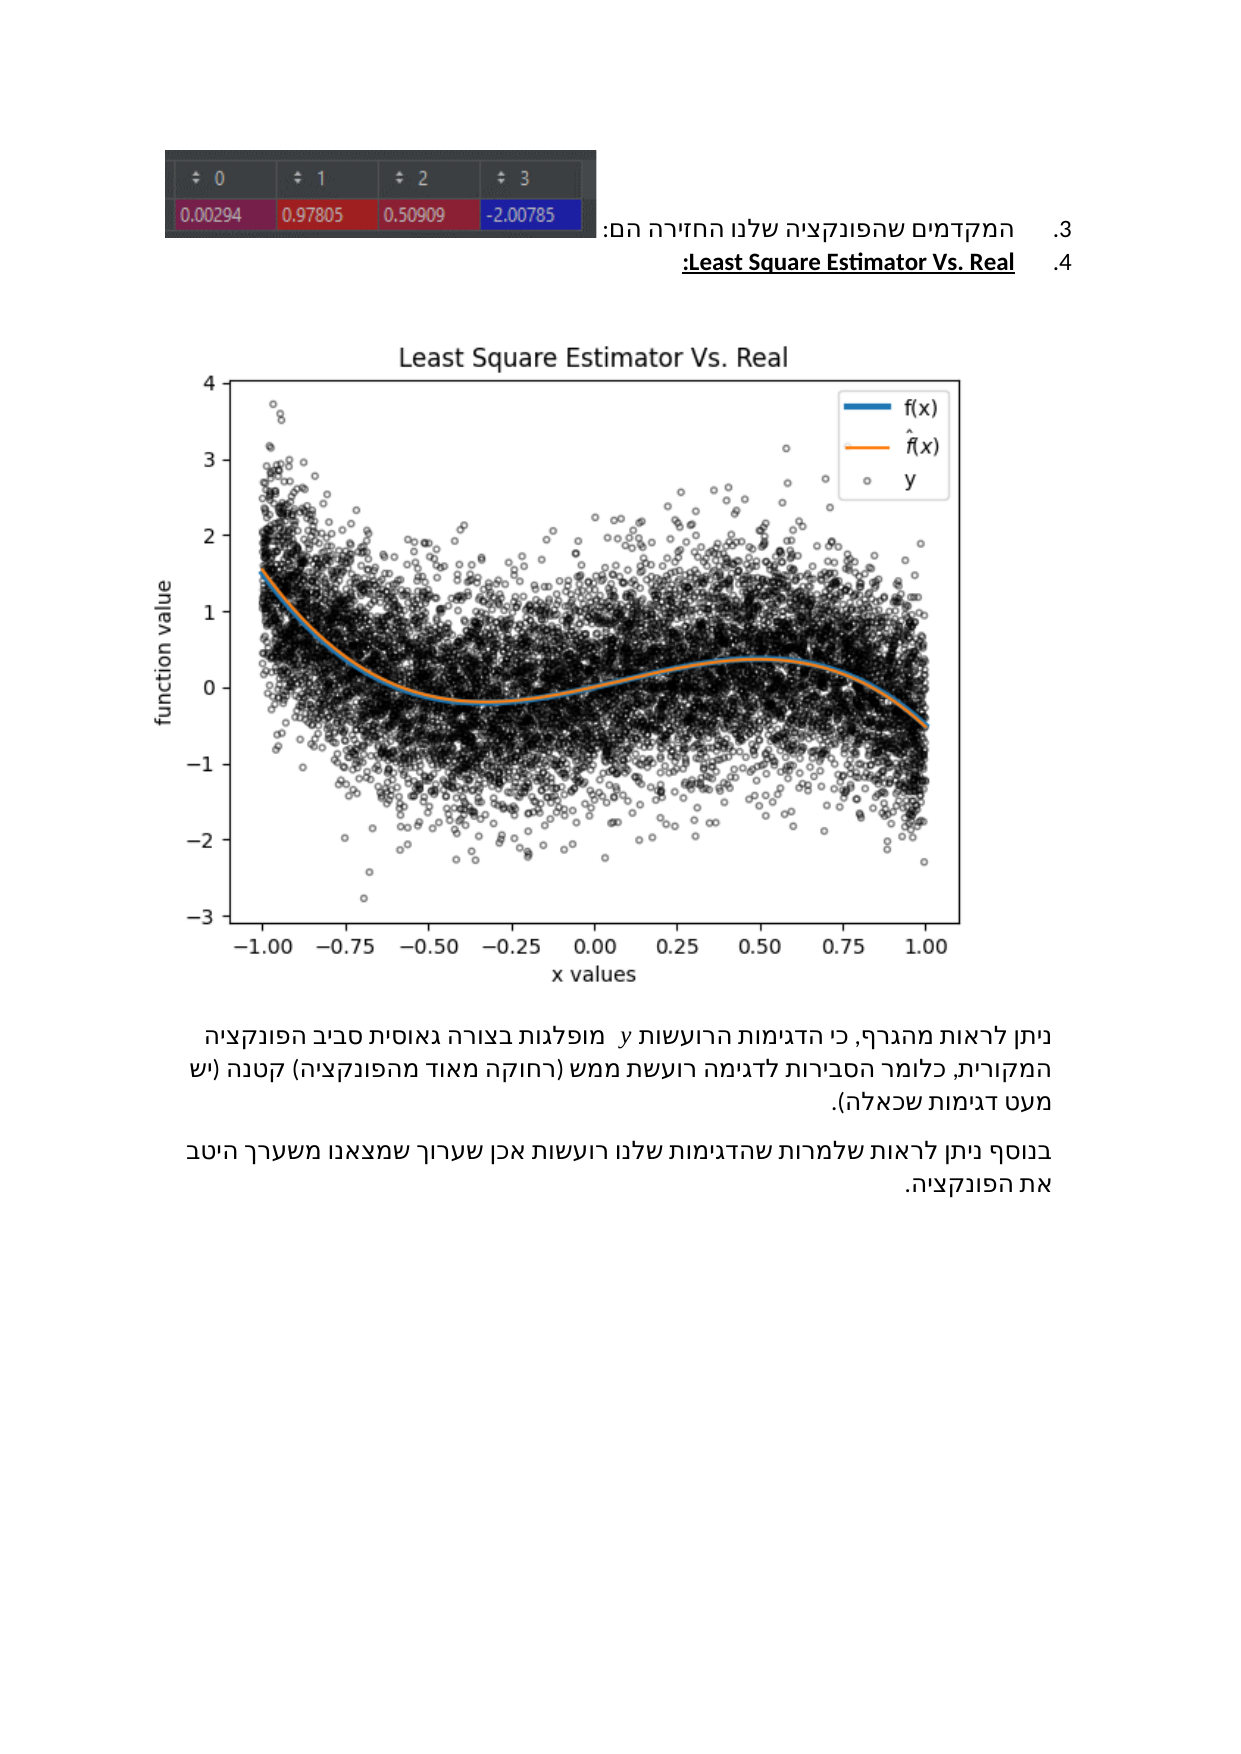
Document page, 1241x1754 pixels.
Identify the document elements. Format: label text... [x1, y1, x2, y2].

picture [165, 150, 597, 238]
picture [112, 295, 1053, 1001]
list Least Square Estimator Vs. Real: [150, 246, 1053, 277]
text ניתן לראות מהגרף, כי הדגימות הרועשות מופלגות בצורה גאוסית סביב הפונקציה המקורית, כלומר הסבירות לדגימה רועשת ממש (רחוקה מאוד מהפונקציה) קטנה (יש מעט דגימות שכאלה). [150, 1020, 1053, 1116]
text בנוסף ניתן לראות שלמרות שהדגימות שלנו רועשות אכן שערוך שמצאנו משערך היטב את הפונקציה. [150, 1135, 1053, 1199]
